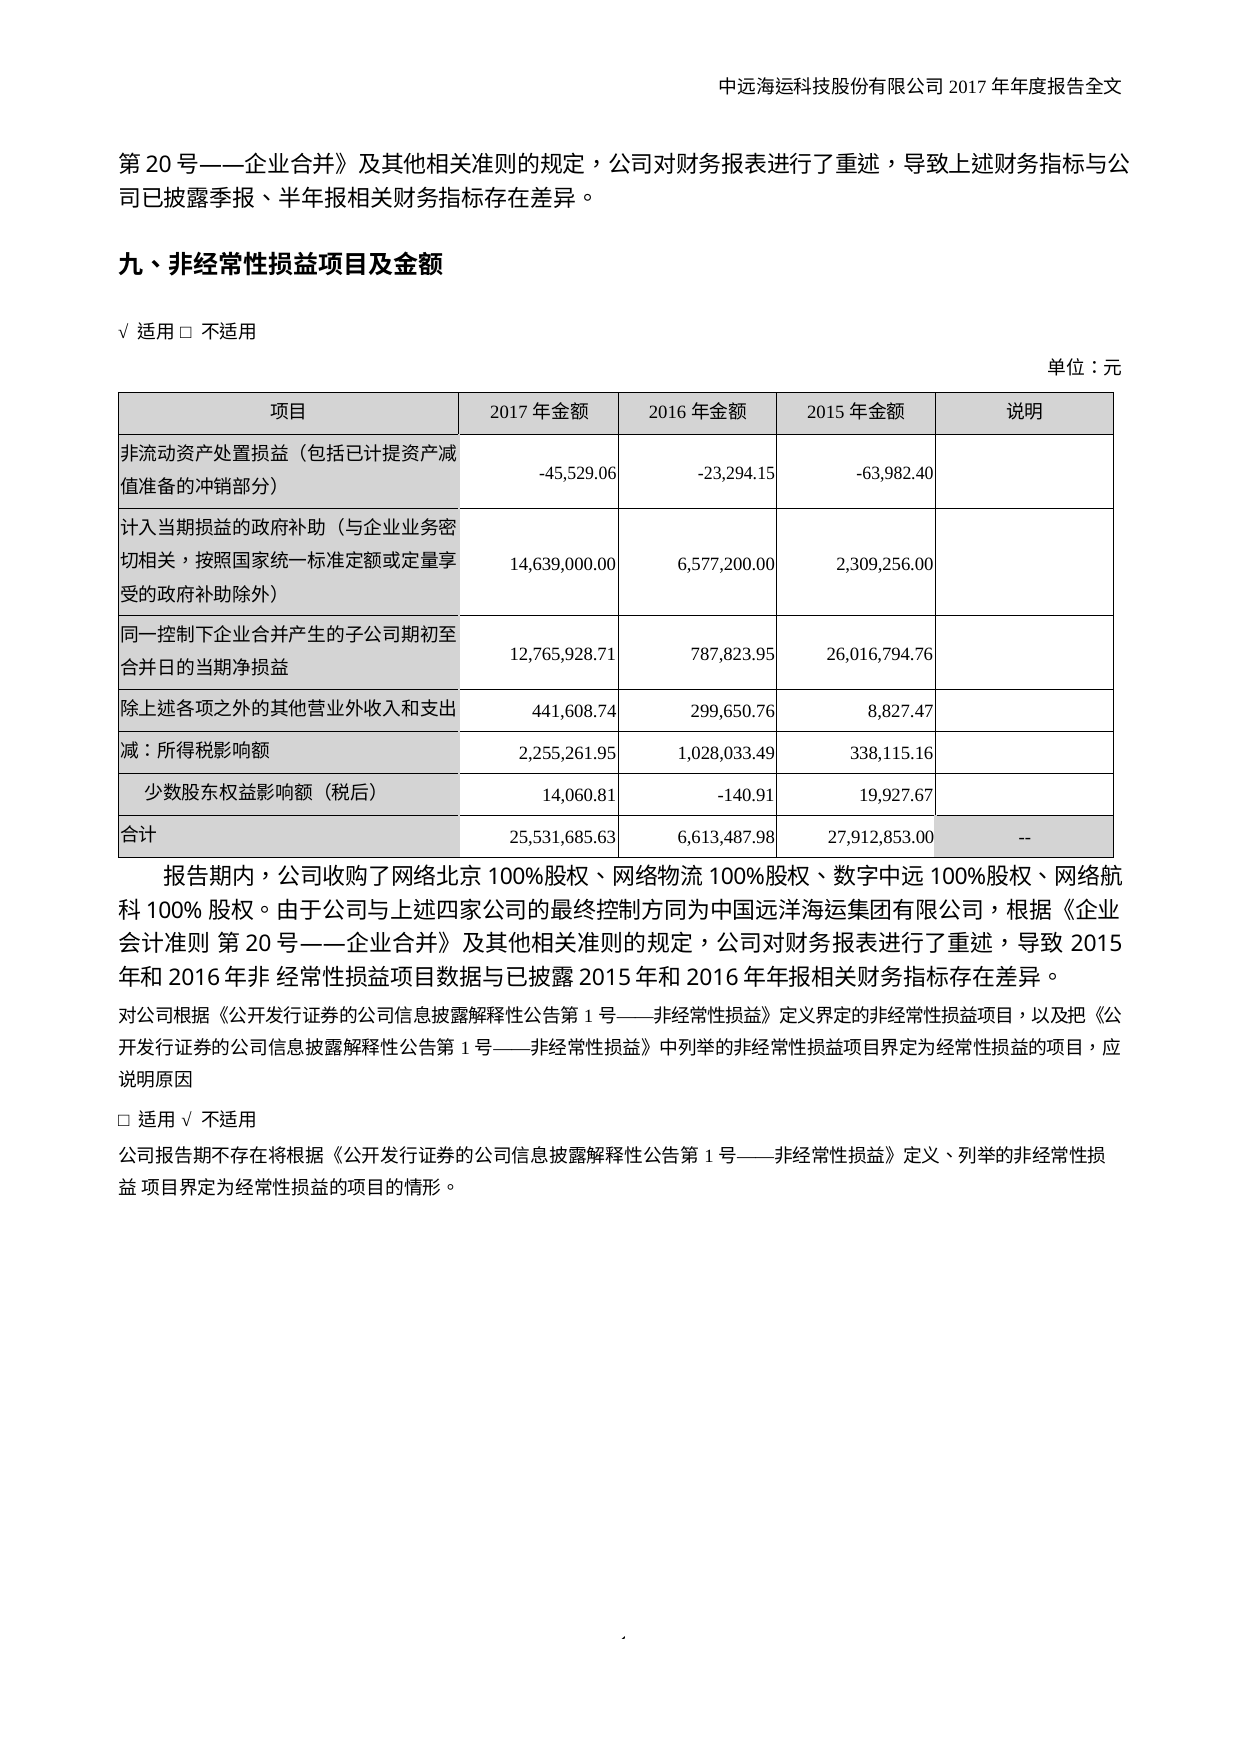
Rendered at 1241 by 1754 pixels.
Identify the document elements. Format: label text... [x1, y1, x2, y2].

table_cell -140.91 [619, 774, 776, 815]
table_cell 同一控制下企业合并产生的子公司期初至 合并日的当期净损益 [119, 616, 458, 689]
table_cell -63,982.40 [777, 435, 935, 508]
table_cell 计入当期损益的政府补助（与企业业务密 切相关，按照国家统一标准定额或定量享 受的政府补助除外） [119, 509, 458, 615]
table_cell [936, 774, 1113, 815]
table_cell 787,823.95 [619, 616, 776, 689]
subtitle 九、非经常性损益项目及金额 [118, 247, 1138, 281]
text 公司报告期不存在将根据《公开发行证券的公司信息披露解释性公告第 1 号——非经常性损益》定义、列举的非经常性损益 项目界定为经常性损益的项目的情形。 [118, 1142, 1124, 1199]
table_cell 合计 [119, 816, 458, 857]
table_cell 25,531,685.63 [460, 816, 618, 857]
table_cell 441,608.74 [460, 690, 618, 731]
table_cell [936, 690, 1113, 731]
table_cell 6,577,200.00 [619, 509, 776, 615]
table_cell 14,060.81 [460, 774, 618, 815]
table_cell 338,115.16 [777, 732, 935, 773]
table_cell -23,294.15 [619, 435, 776, 508]
table_cell 26,016,794.76 [777, 616, 935, 689]
table_cell 2,255,261.95 [460, 732, 618, 773]
table_cell -- [937, 816, 1113, 857]
table_cell 299,650.76 [619, 690, 776, 731]
table_cell 14,639,000.00 [460, 509, 618, 615]
table_header 2016 年金额 [619, 393, 776, 434]
table_cell 非流动资产处置损益（包括已计提资产减 值准备的冲销部分） [119, 435, 458, 508]
table_cell [936, 616, 1113, 689]
table_header 说明 [936, 393, 1113, 434]
text 单位：元 [102, 354, 1122, 380]
text 对公司根据《公开发行证券的公司信息披露解释性公告第 1 号——非经常性损益》定义界定的非经常性损益项目，以及把《公 [118, 1003, 1138, 1028]
table_cell [936, 435, 1113, 508]
table_cell 除上述各项之外的其他营业外收入和支出 [119, 690, 458, 731]
table_cell -45,529.06 [460, 435, 618, 508]
text 开发行证券的公司信息披露解释性公告第 1 号——非经常性损益》中列举的非经常性损益项目界定为经常性损益的项目，应 说明原因 [118, 1034, 1123, 1092]
table_cell 12,765,928.71 [460, 616, 618, 689]
table_header 项目 [119, 393, 458, 434]
table_cell [936, 509, 1113, 615]
subtitle 第20号——企业合并》及其他相关准则的规定，公司对财务报表进行了重述，导致上述财务指标与公 司已披露季报、半年报相关财务指标存在差异。 [118, 148, 1138, 213]
subtitle 报告期内，公司收购了网络北京100%股权、网络物流100%股权、数字中远100%股权、网络航科100% 股权。由于公司与上述四家公司的最终控制方同为中国远洋海运集团有限公司，根据《企业会计准则 第20号——企业合并》及其他相关准则的规定，公司对财务报表进行了重述，导致2015年和2016年非 经常性损益项目数据与已披露2015年和2016年年报相关财务指标存在差异。 [118, 860, 1123, 992]
table_header 2017 年金额 [459, 393, 618, 434]
text √ 适用 □ 不适用 [118, 318, 1138, 344]
table_cell 2,309,256.00 [777, 509, 935, 615]
table_cell 6,613,487.98 [619, 816, 776, 857]
table_cell 少数股东权益影响额（税后） [119, 774, 458, 815]
table_cell 8,827.47 [777, 690, 935, 731]
table_cell 27,912,853.00 [777, 816, 934, 857]
table_header 2015 年金额 [777, 393, 935, 434]
table_cell 减：所得税影响额 [119, 732, 458, 773]
table_cell [936, 732, 1113, 773]
table_cell 19,927.67 [777, 774, 935, 815]
text □ 适用 √ 不适用 [118, 1106, 1138, 1131]
table_cell 1,028,033.49 [619, 732, 776, 773]
